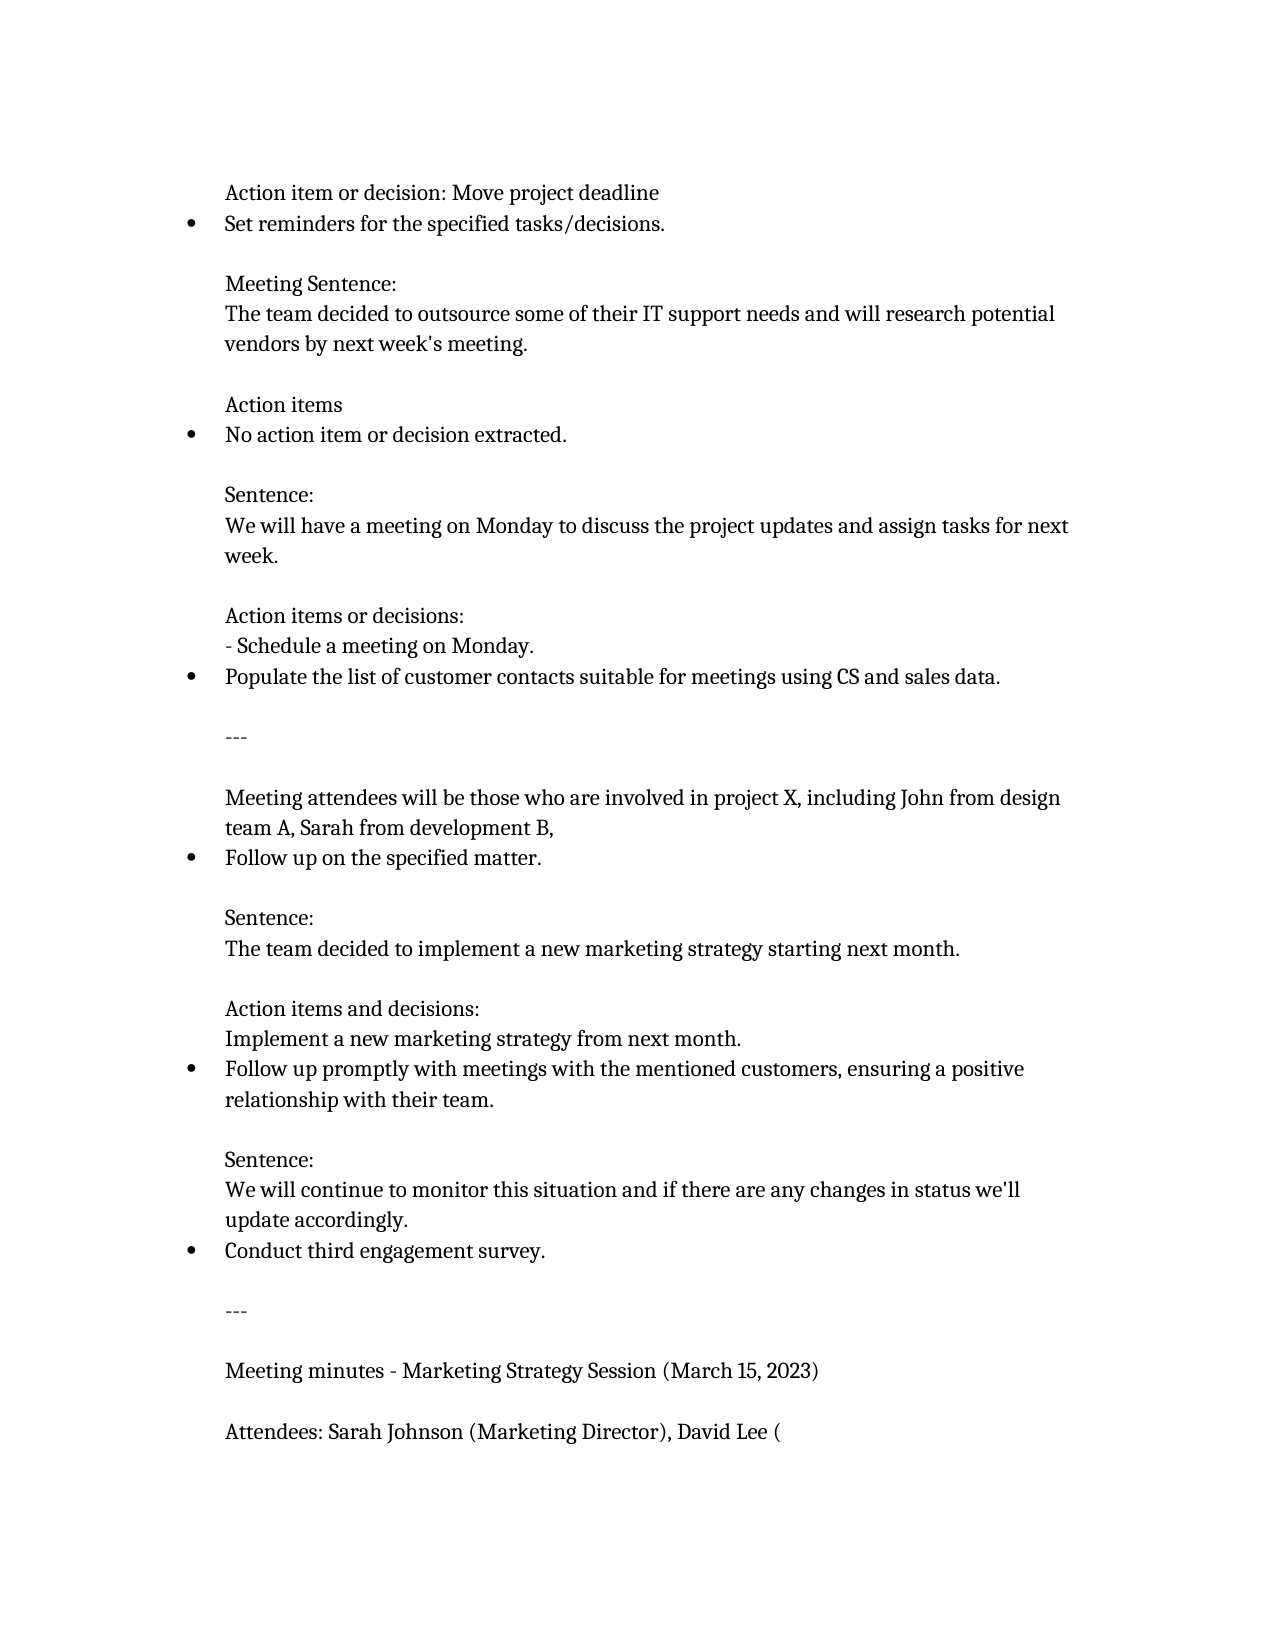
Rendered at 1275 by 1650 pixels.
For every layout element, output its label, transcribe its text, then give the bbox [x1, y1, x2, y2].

list Set reminders for the specified tasks/decisions. Meeting Sentence: The team decided to outsource some of their IT support needs and will research potential vendors by next week's meeting. Action items [187, 210, 1087, 418]
list Follow up on the specified matter. Sentence: The team decided to implement a new marketing strategy starting next month. Action items and decisions: Implement a new marketing strategy from next month. [187, 845, 1087, 1052]
list Populate the list of customer contacts suitable for meetings using CS and sales data. --- Meeting attendees will be those who are involved in project X, including John from design team A, Sarah from development B, [187, 663, 1087, 841]
list No action item or decision extracted. Sentence: We will have a meeting on Monday to discuss the project updates and assign tasks for next week. Action items or decisions: - Schedule a meeting on Monday. [187, 422, 1087, 660]
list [187, 150, 1087, 207]
list Conduct third engagement survey. --- Meeting minutes - Marketing Strategy Session (March 15, 2023) Attendees: Sarah Johnson (Marketing Director), David Lee ( [187, 1237, 1087, 1445]
list Follow up promptly with meetings with the mentioned customers, ensuring a positive relationship with their team. Sentence: We will continue to monitor this situation and if there are any changes in status we'll update accordingly. [187, 1056, 1087, 1234]
